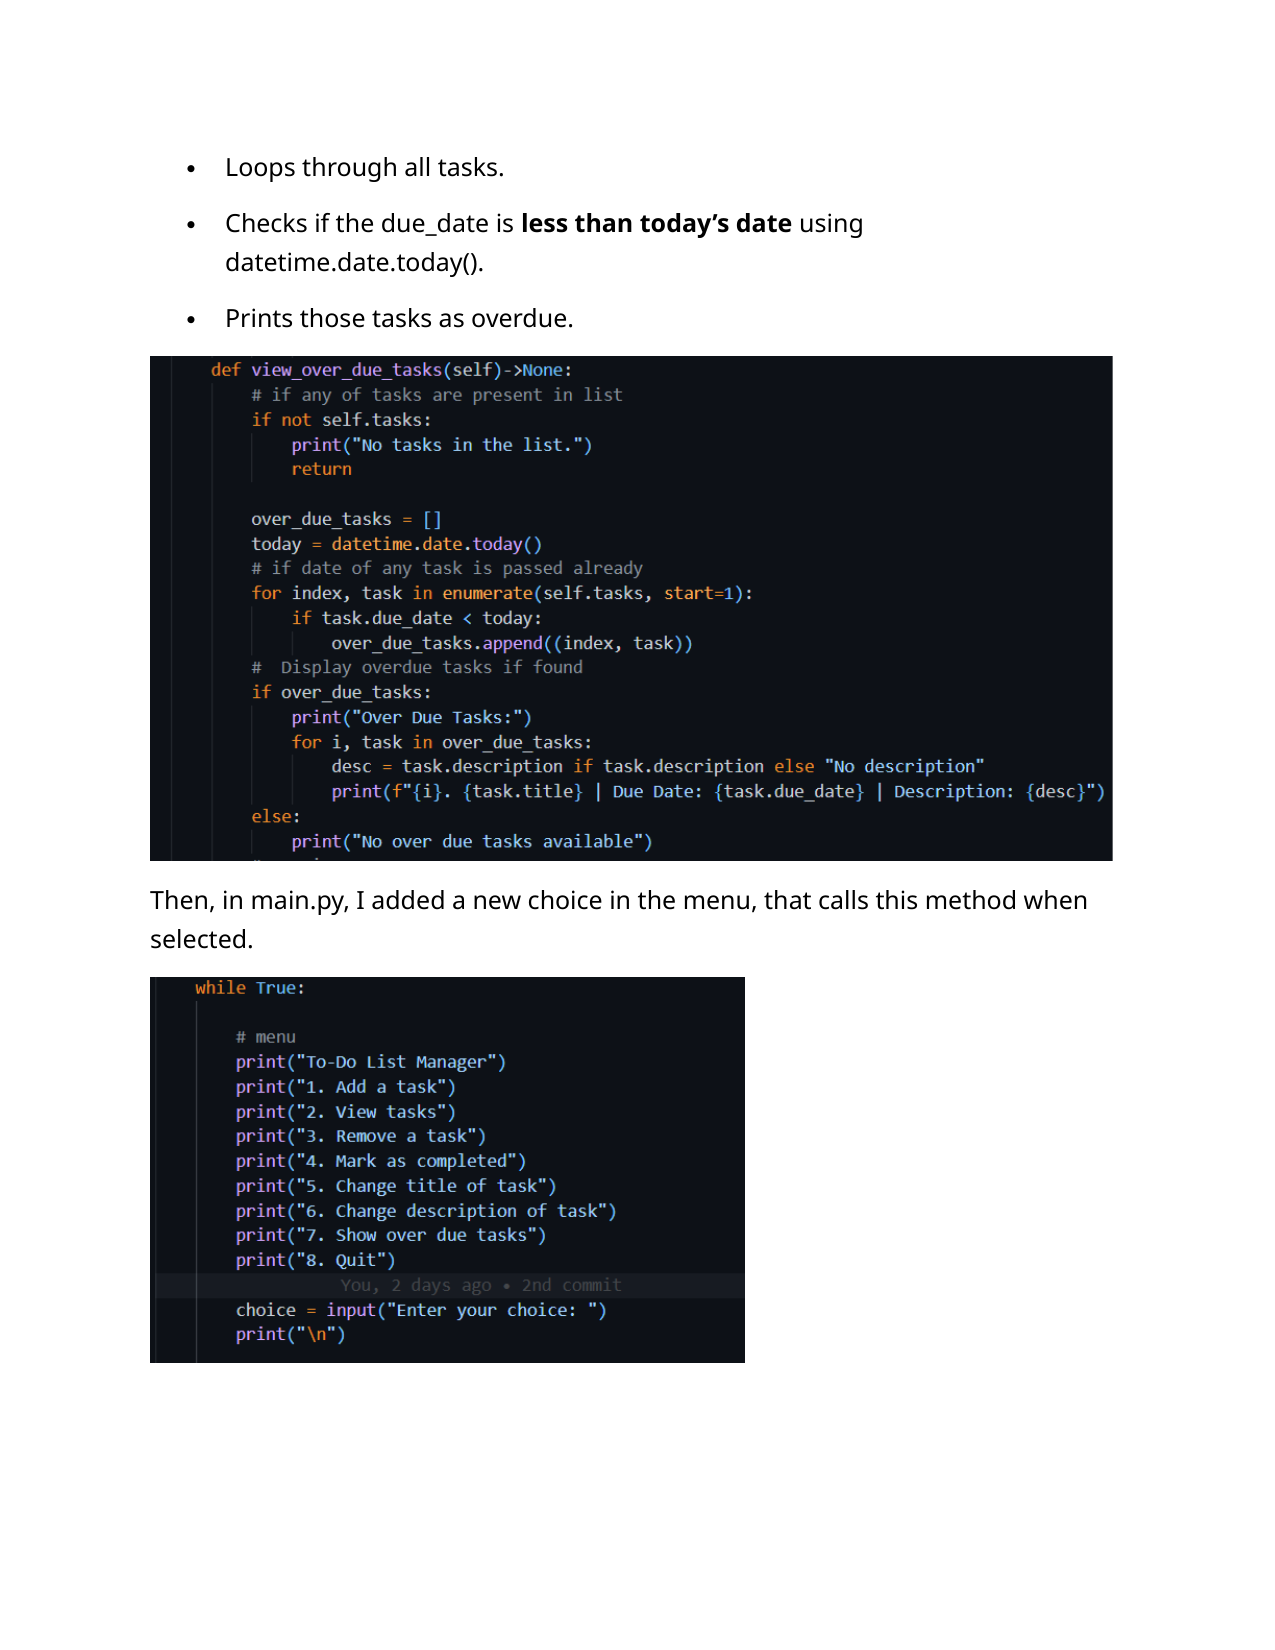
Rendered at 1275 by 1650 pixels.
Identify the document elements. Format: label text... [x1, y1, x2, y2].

text Then, in main.py, I added a new choice in the menu, that calls this method when selected. [150, 883, 1125, 956]
picture [150, 356, 1113, 861]
list Checks if the due_date is less than today’s date using datetime.date.today(). [187, 206, 1125, 279]
list Loops through all tasks. [187, 150, 1125, 184]
list Prints those tasks as overdue. [187, 301, 1125, 335]
picture [150, 977, 745, 1363]
